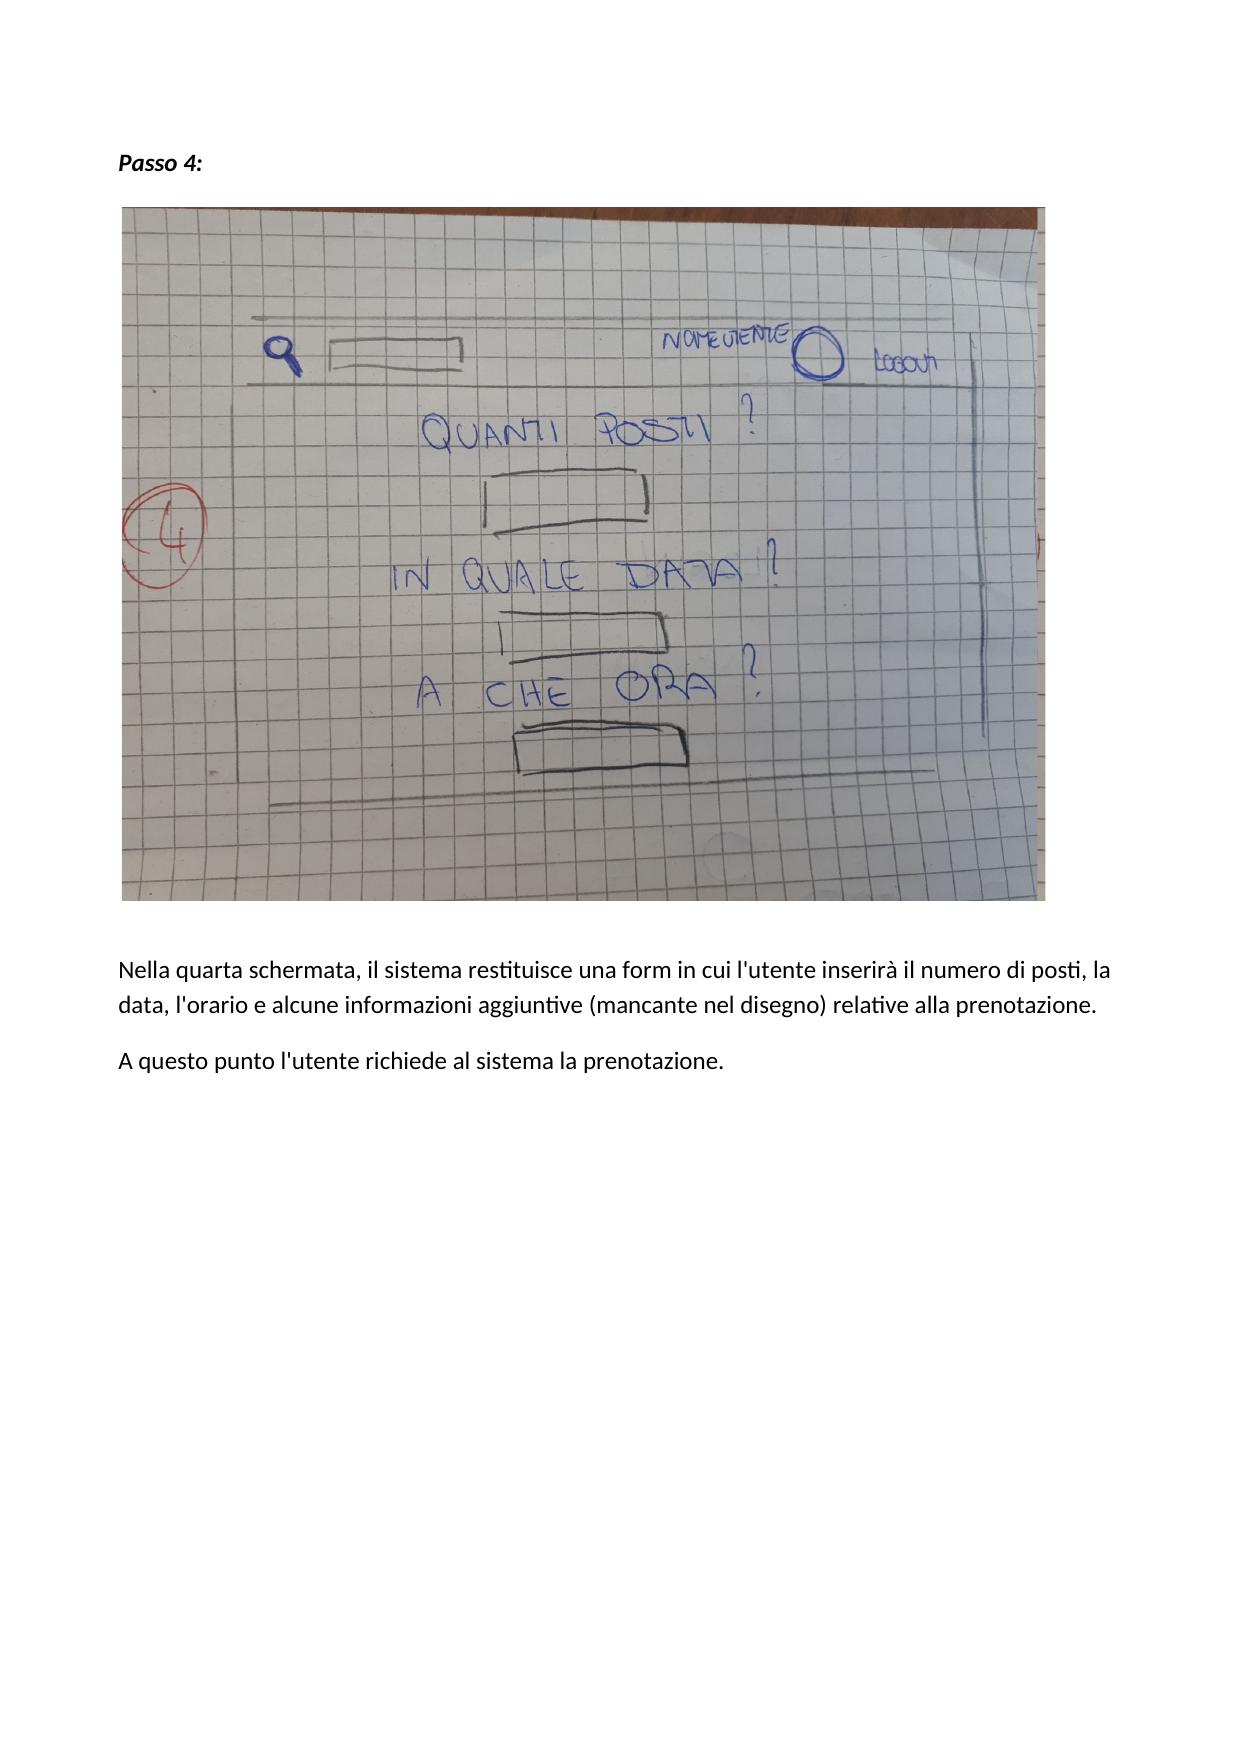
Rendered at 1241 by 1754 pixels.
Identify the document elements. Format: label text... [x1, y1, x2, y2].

picture [121, 207, 1046, 901]
text Nella quarta schermata, il sistema restituisce una form in cui l'utente inserirà il numero di posti, la data, l'orario e alcune informazioni aggiuntive (mancante nel disegno) relative alla prenotazione. [118, 954, 1122, 1020]
text Passo 4: [118, 148, 1122, 178]
text A questo punto l'utente richiede al sistema la prenotazione. [118, 1045, 1122, 1076]
